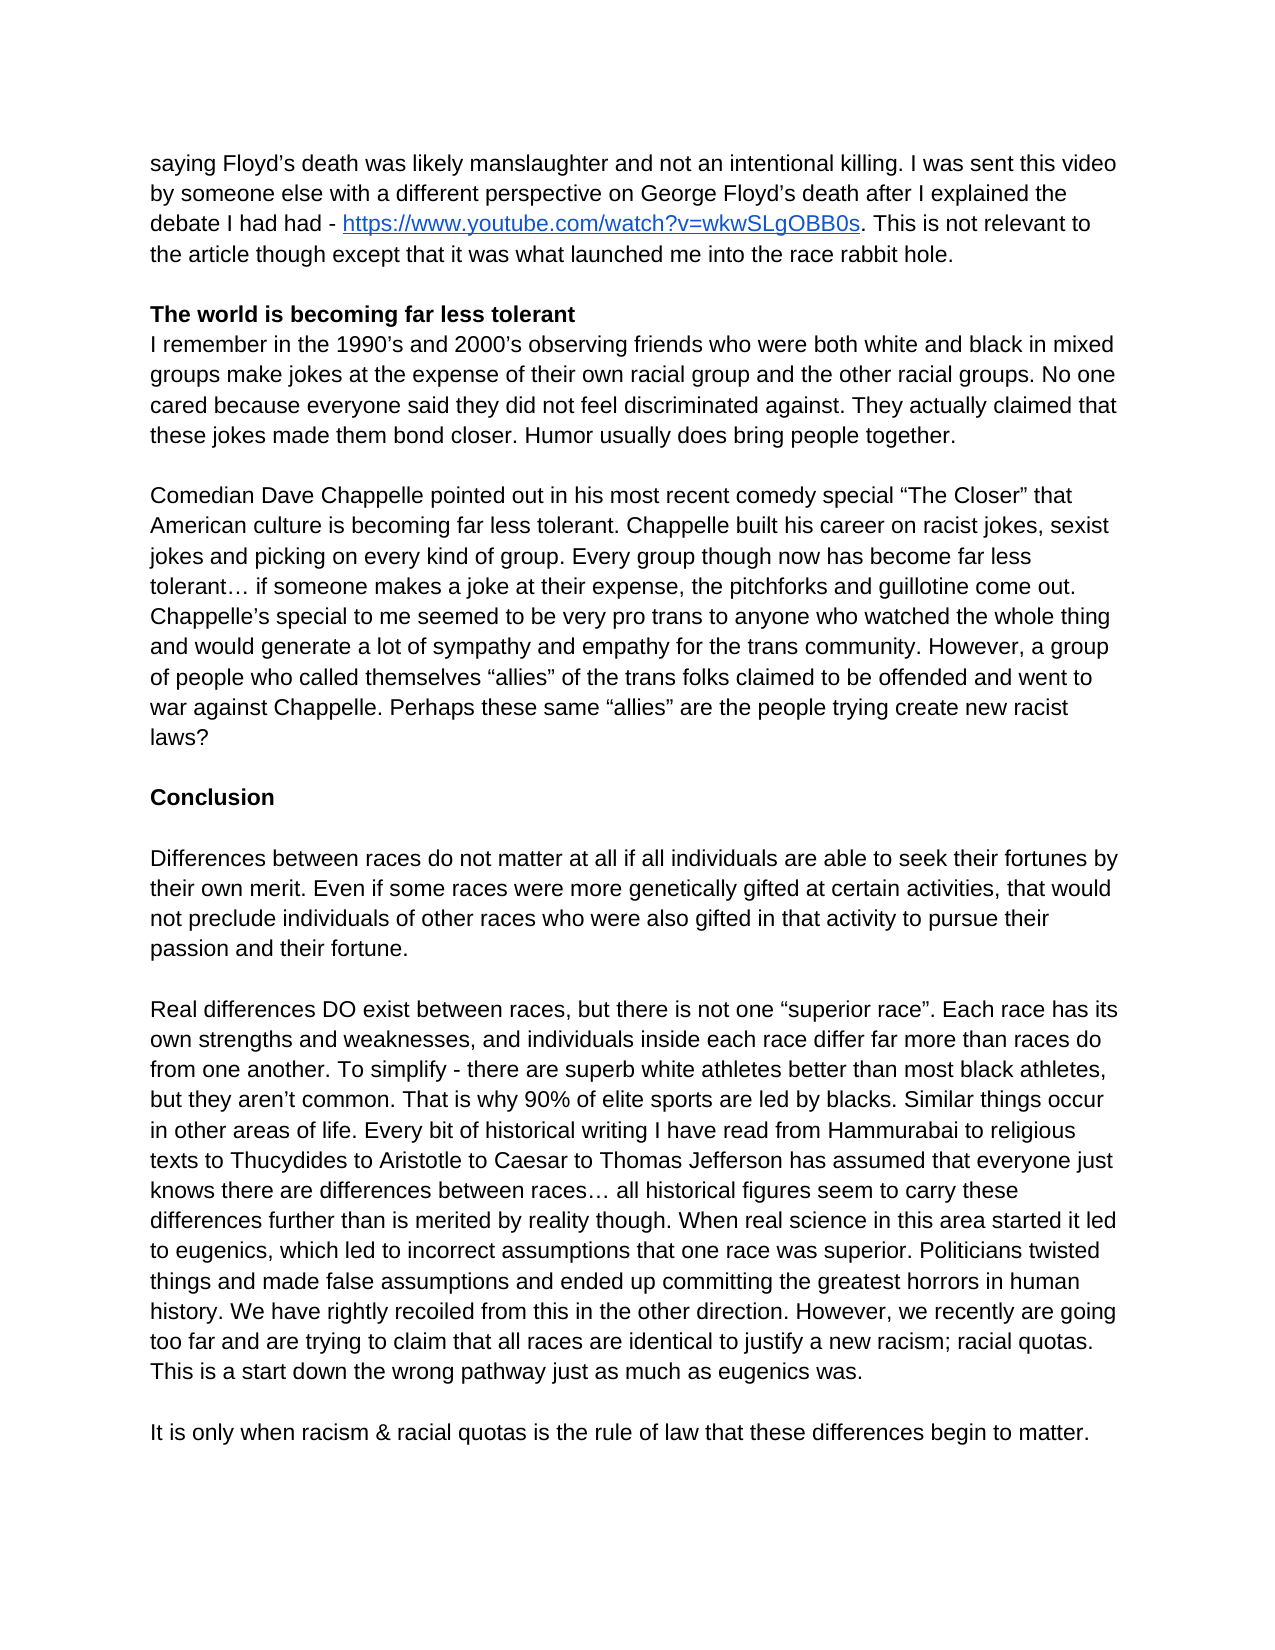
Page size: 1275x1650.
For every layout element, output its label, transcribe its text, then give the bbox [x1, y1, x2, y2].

text It is only when racism & racial quotas is the rule of law that these differences begin to matter. [150, 1419, 1125, 1445]
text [150, 150, 1125, 267]
text Comedian Dave Chappelle pointed out in his most recent comedy special “The Closer” that American culture is becoming far less tolerant. Chappelle built his career on racist jokes, sexist jokes and picking on every kind of group. Every group though now has become far less tolerant… if someone makes a joke at their expense, the pitchforks and guillotine come out. Chappelle’s special to me seemed to be very pro trans to anyone who watched the whole thing and would generate a lot of sympathy and empathy for the trans community. However, a group of people who called themselves “allies” of the trans folks claimed to be offended and went to war against Chappelle. Perhaps these same “allies” are the people trying create new racist laws? [150, 482, 1125, 750]
text Differences between races do not matter at all if all individuals are able to seek their fortunes by their own merit. Even if some races were more genetically gifted at certain activities, that would not preclude individuals of other races who were also gifted in that activity to pursue their passion and their fortune. [150, 845, 1125, 962]
text The world is becoming far less tolerant [150, 301, 1125, 327]
text I remember in the 1990’s and 2000’s observing friends who were both white and black in mixed groups make jokes at the expense of their own racial group and the other racial groups. No one cared because everyone said they did not feel discriminated against. They actually claimed that these jokes made them bond closer. Humor usually does bring people together. [150, 331, 1125, 448]
text Conclusion [150, 784, 1125, 811]
text Real differences DO exist between races, but there is not one “superior race”. Each race has its own strengths and weaknesses, and individuals inside each race differ far more than races do from one another. To simplify - there are superb white athletes better than most black athletes, but they aren’t common. That is why 90% of elite sports are led by blacks. Similar things occur in other areas of life. Every bit of historical writing I have read from Hammurabai to religious texts to Thucydides to Aristotle to Caesar to Thomas Jefferson has assumed that everyone just knows there are differences between races… all historical figures seem to carry these differences further than is merited by reality though. When real science in this area started it led to eugenics, which led to incorrect assumptions that one race was superior. Politicians twisted things and made false assumptions and ended up committing the greatest horrors in human history. We have rightly recoiled from this in the other direction. However, we recently are going too far and are trying to claim that all races are identical to justify a new racism; racial quotas. This is a start down the wrong pathway just as much as eugenics was. [150, 996, 1125, 1385]
